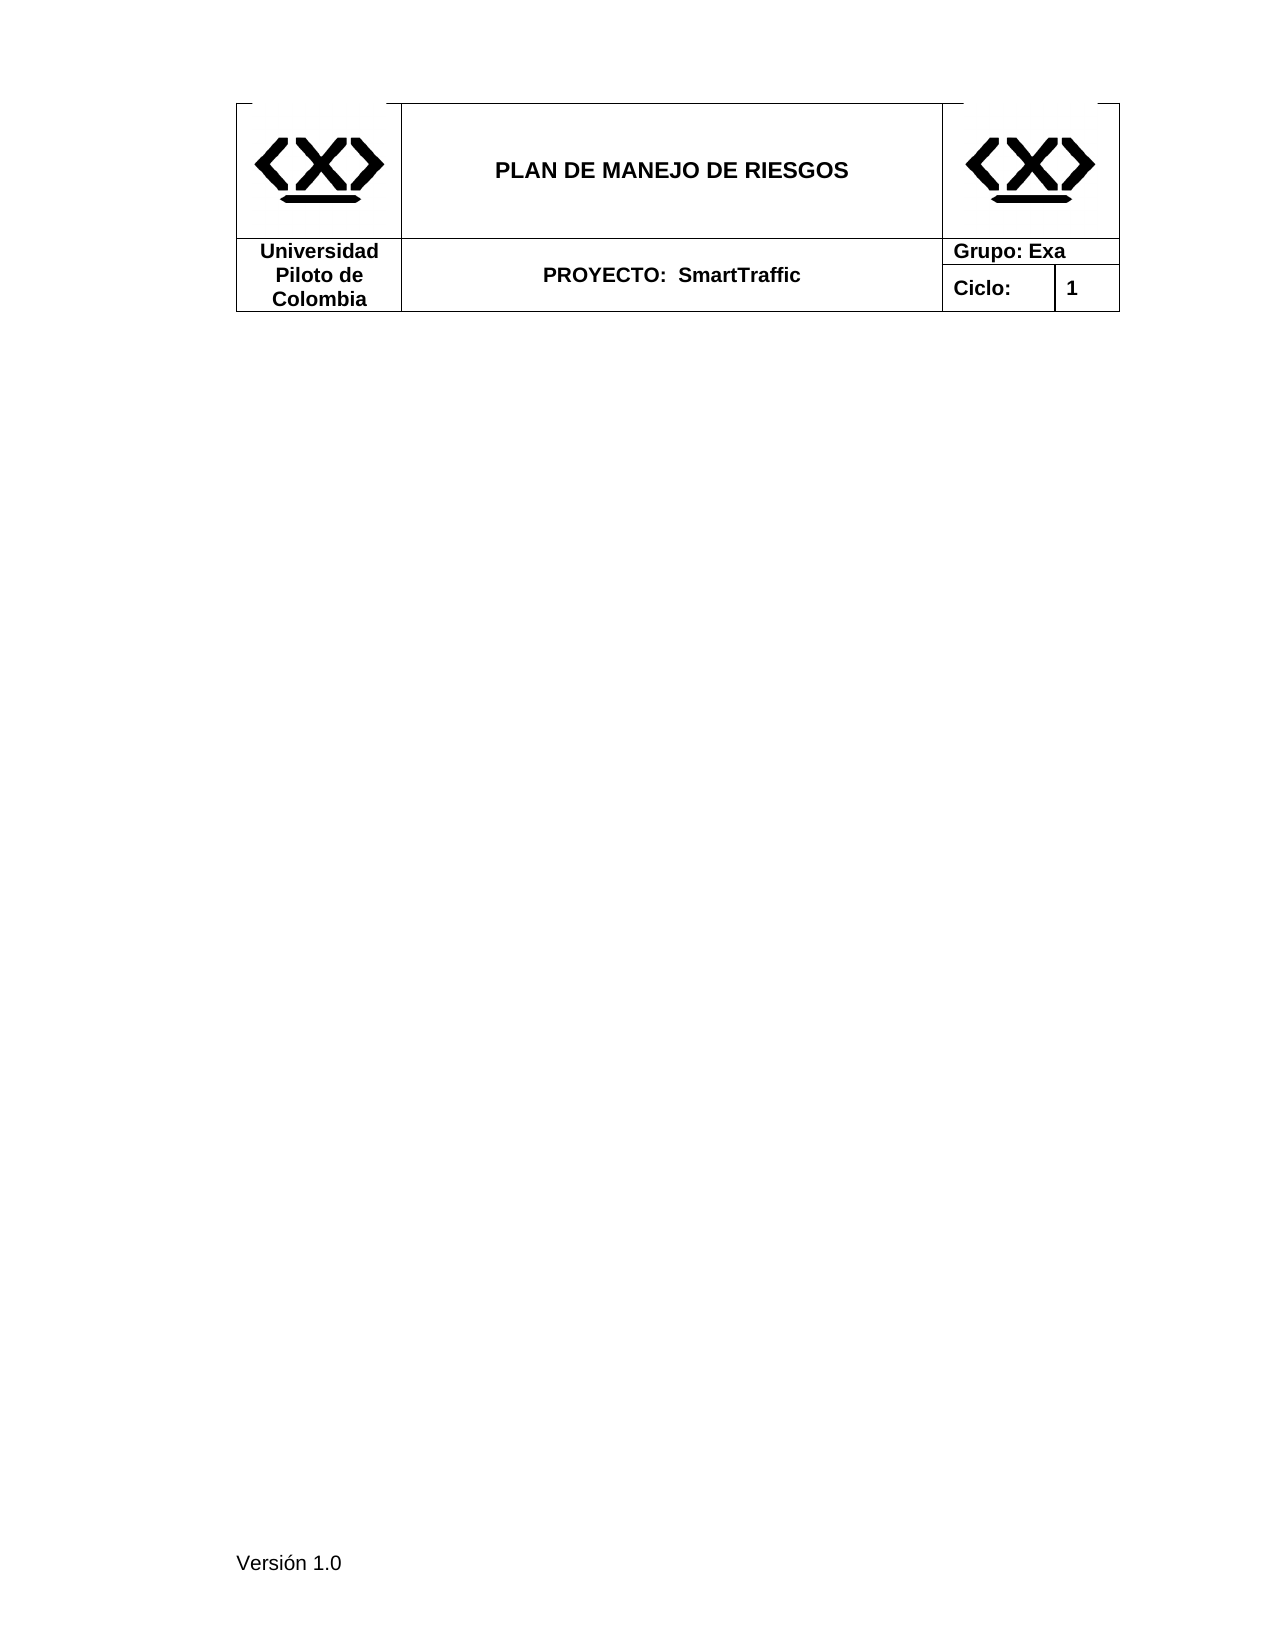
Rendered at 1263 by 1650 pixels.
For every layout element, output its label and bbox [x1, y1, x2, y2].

picture [963, 103, 1098, 238]
picture [252, 103, 387, 238]
